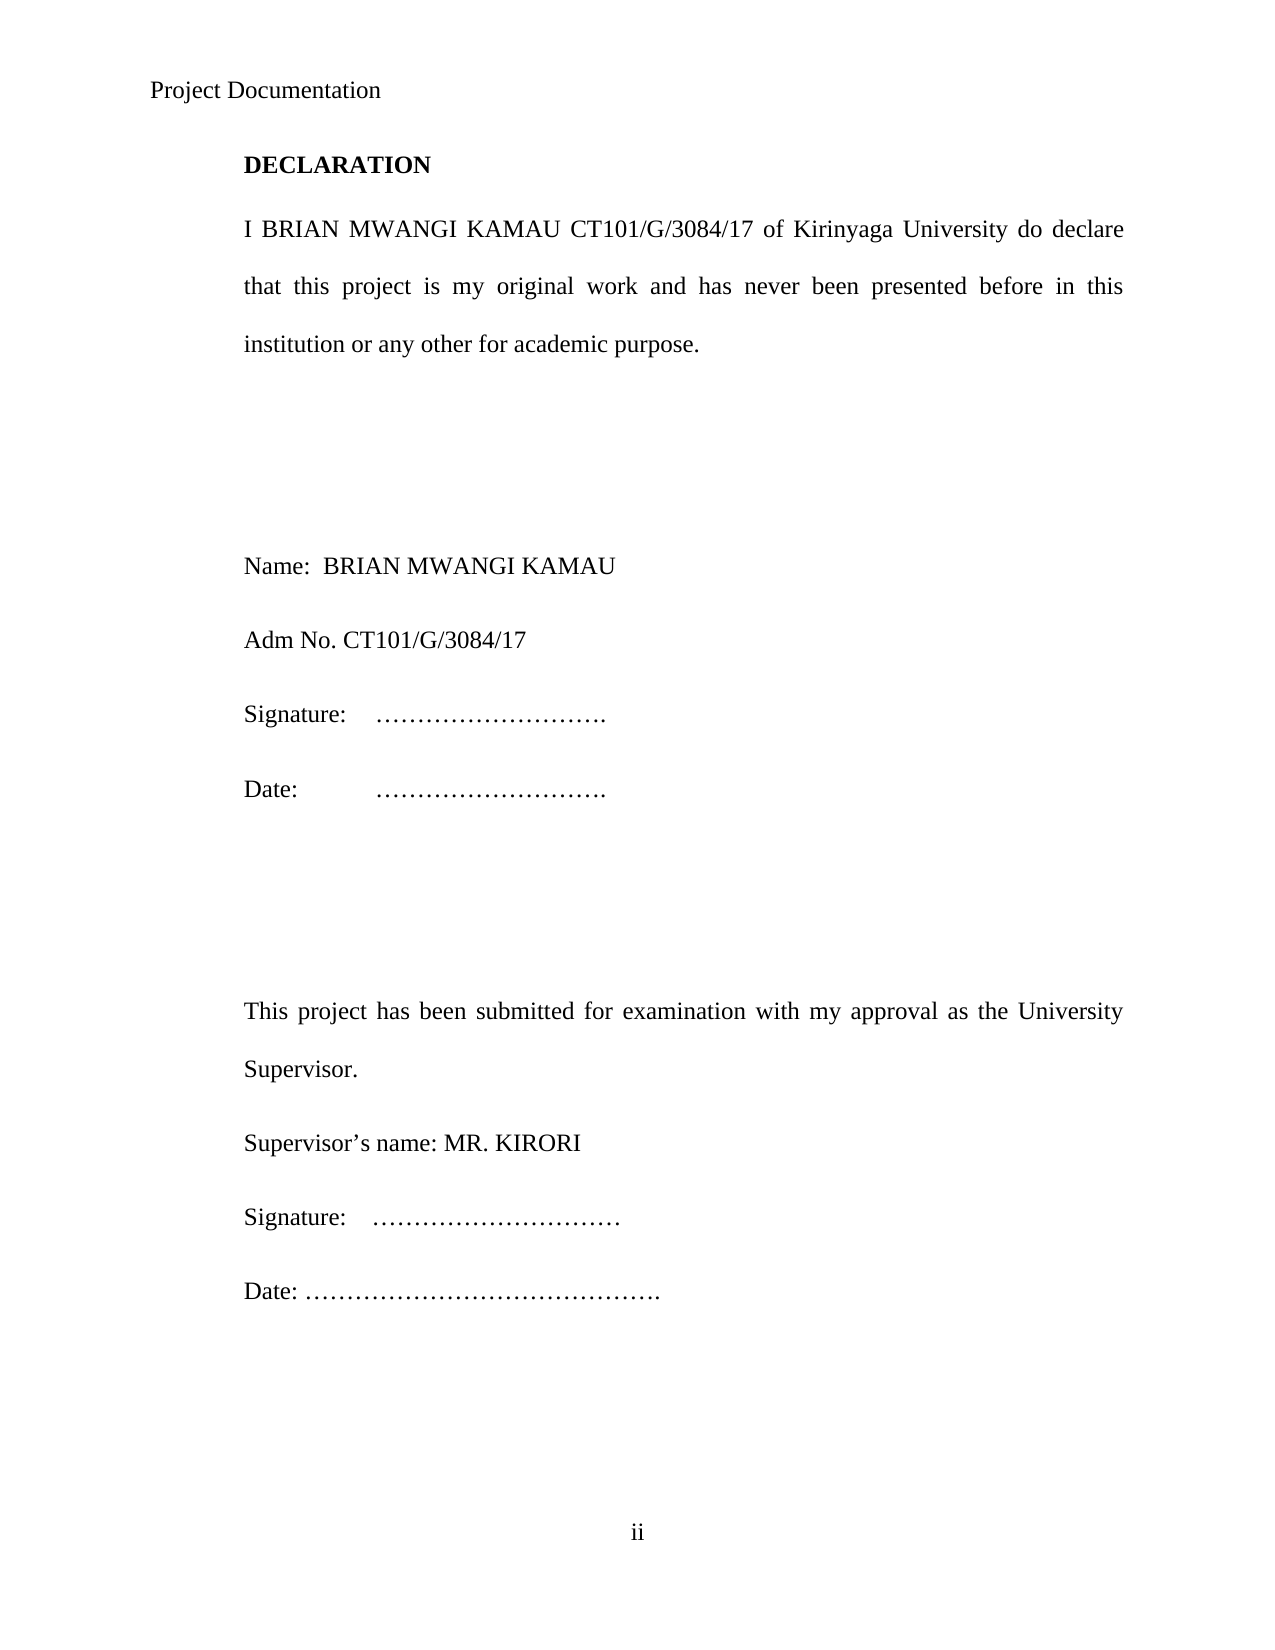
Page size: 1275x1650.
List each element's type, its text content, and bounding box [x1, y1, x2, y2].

text Supervisor’s name: MR. KIRORI [244, 1128, 1125, 1157]
text Name: BRIAN MWANGI KAMAU [244, 551, 1125, 580]
text Date: ……………………………………. [244, 1276, 1125, 1305]
text Adm No. CT101/G/3084/17 [244, 625, 1125, 654]
text DECLARATION [244, 150, 1125, 179]
text Signature: ………………………. [244, 699, 1125, 728]
text This project has been submitted for examination with my approval as the University Supervisor. [244, 996, 1125, 1082]
text Signature: ………………………… [244, 1202, 1125, 1231]
text I BRIAN MWANGI KAMAU CT101/G/3084/17 of Kirinyaga University do declare that this project is my original work and has never been presented before in this institution or any other for academic purpose. [244, 214, 1125, 357]
text Date: ………………………. [244, 774, 1125, 802]
